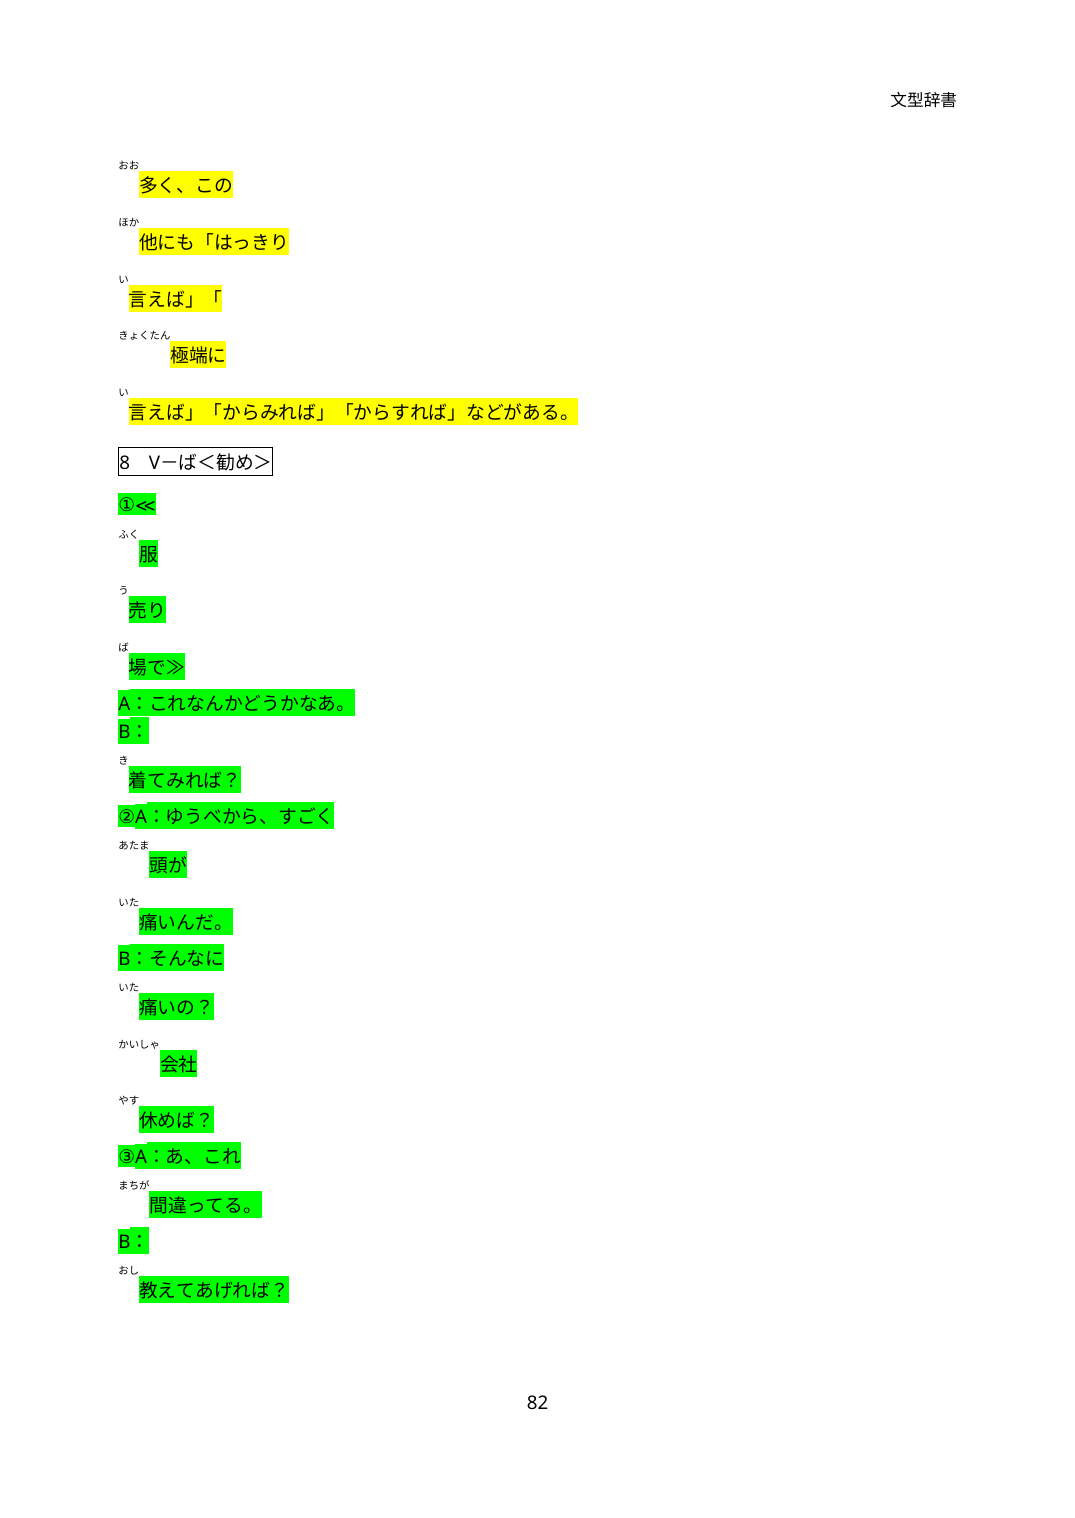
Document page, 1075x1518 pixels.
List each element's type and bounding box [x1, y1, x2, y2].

text [118, 150, 957, 1311]
